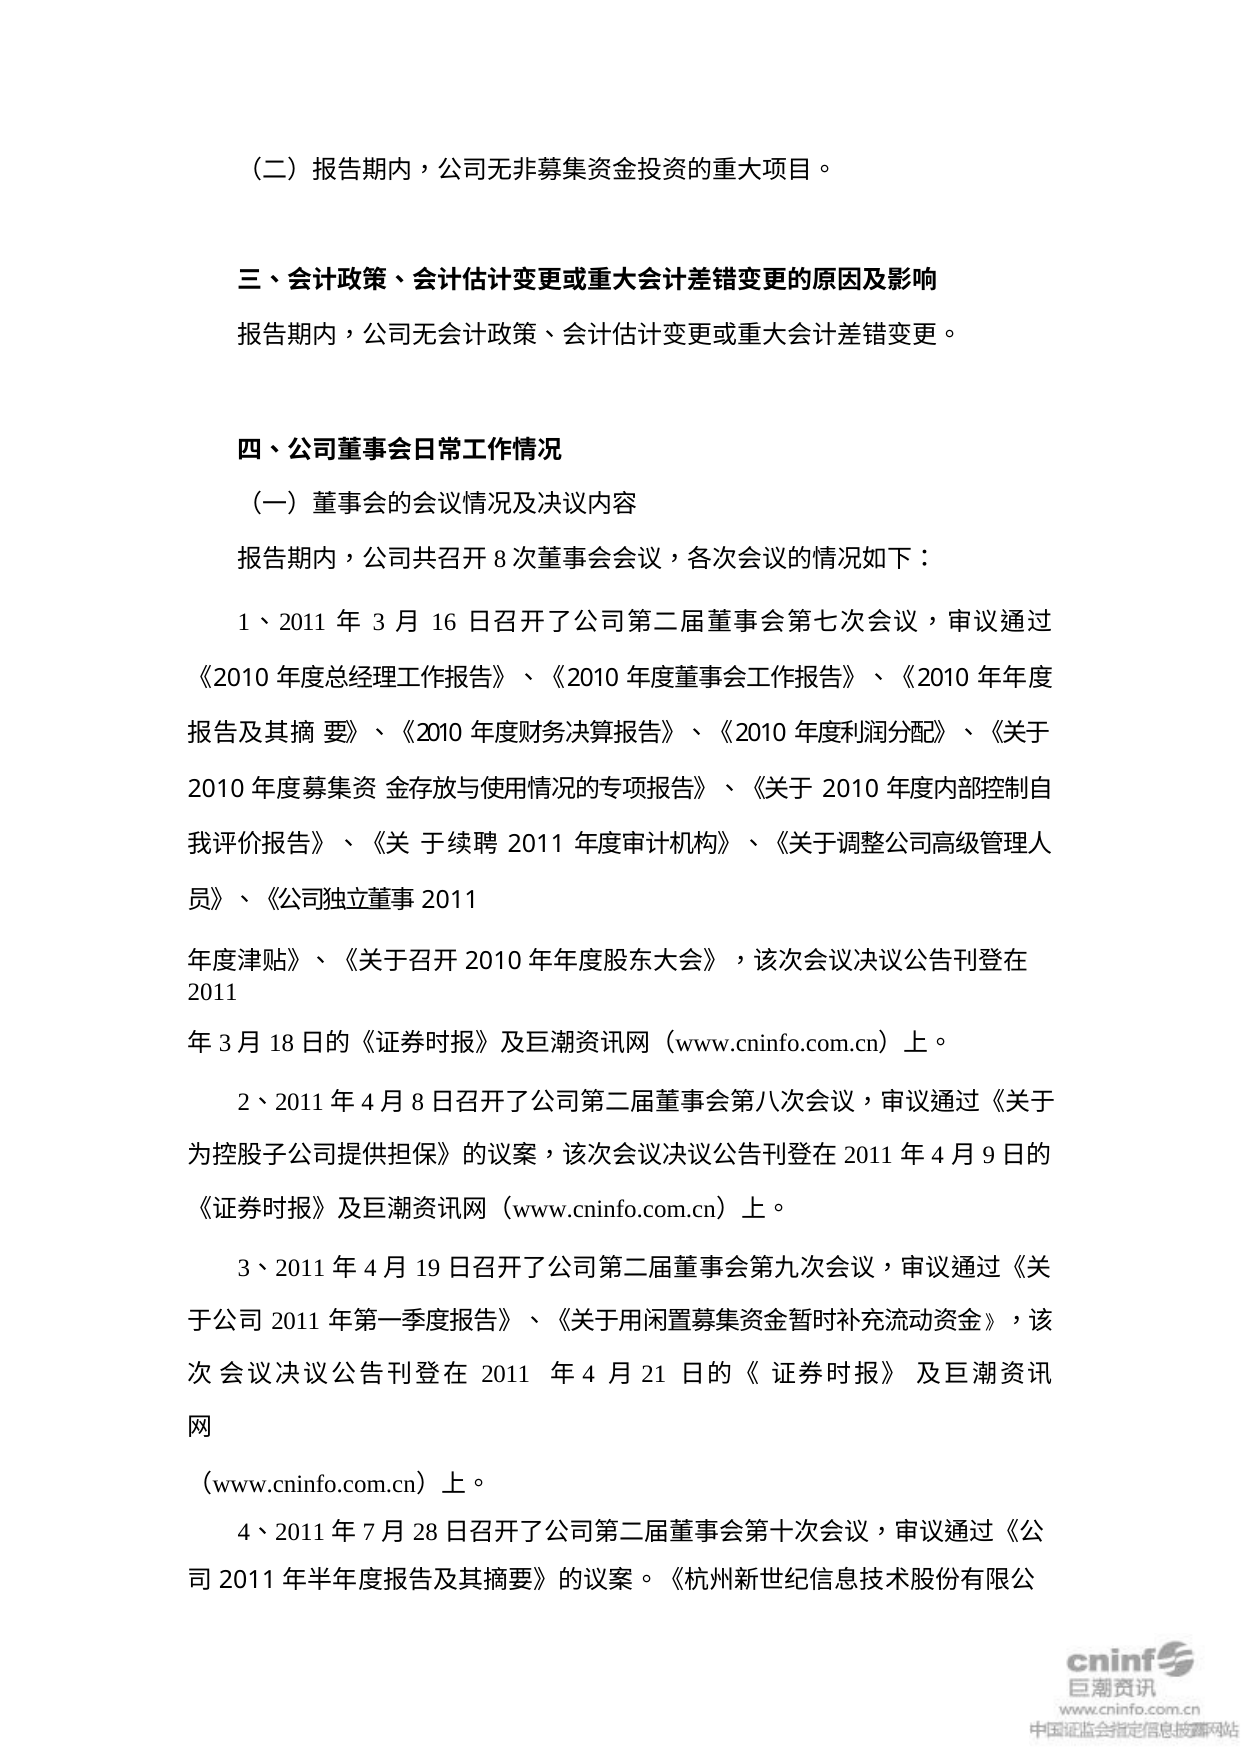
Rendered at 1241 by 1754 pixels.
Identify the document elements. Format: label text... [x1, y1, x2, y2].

picture [1029, 1633, 1241, 1754]
text 2、2011 年 4 月 8 日召开了公司第二届董事会第八次会议，审议通过《关于 [237, 1084, 1067, 1118]
text 1、2011 年 3 月 16 日召开了公司第二届董事会第七次会议，审议通过《2010 年度总经理工作报告》、《2010 年度董事会工作报告》、《2010 年年度报告及其摘 要》、《2010 年度财务决算报告》、《2010 年度利润分配》、《关于 2010 年度募集资 金存放与使用情况的专项报告》、《关于 2010 年度内部控制自我评价报告》、《关 于续聘 2011 年度审计机构》、《关于调整公司高级管理人员》、《公司独立董事 2011 [187, 604, 1054, 915]
subtitle 四、公司董事会日常工作情况 [237, 432, 1027, 466]
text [187, 1562, 1054, 1596]
text （一）董事会的会议情况及决议内容 [237, 486, 1027, 520]
text 年 3 月 18 日的《证券时报》及巨潮资讯网（www.cninfo.com.cn）上。 [187, 1025, 1027, 1059]
text 为控股子公司提供担保》的议案，该次会议决议公告刊登在 2011 年 4 月 9 日的 [187, 1137, 1067, 1171]
text 年度津贴》、《关于召开 2010 年年度股东大会》，该次会议决议公告刊登在 2011 [187, 942, 1067, 1005]
text 《证券时报》及巨潮资讯网（www.cninfo.com.cn）上。 [187, 1191, 1027, 1225]
text 报告期内，公司共召开 8 次董事会会议，各次会议的情况如下： [237, 540, 1027, 574]
text 4、2011 年 7 月 28 日召开了公司第二届董事会第十次会议，审议通过《公 [237, 1513, 1067, 1548]
text 3、2011 年 4 月 19 日召开了公司第二届董事会第九次会议，审议通过《关 于公司 2011 年第一季度报告》、《关于用闲置募集资金暂时补充流动资金》，该次 会议决议公告刊登在 2011 年 4 月 21 日的《 证券时报》 及巨潮资讯网 [187, 1249, 1053, 1443]
text （www.cninfo.com.cn）上。 [187, 1466, 1027, 1500]
text （二）报告期内，公司无非募集资金投资的重大项目。 [237, 152, 1027, 186]
text 三、会计政策、会计估计变更或重大会计差错变更的原因及影响 报告期内，公司无会计政策、会计估计变更或重大会计差错变更。 [237, 262, 964, 351]
